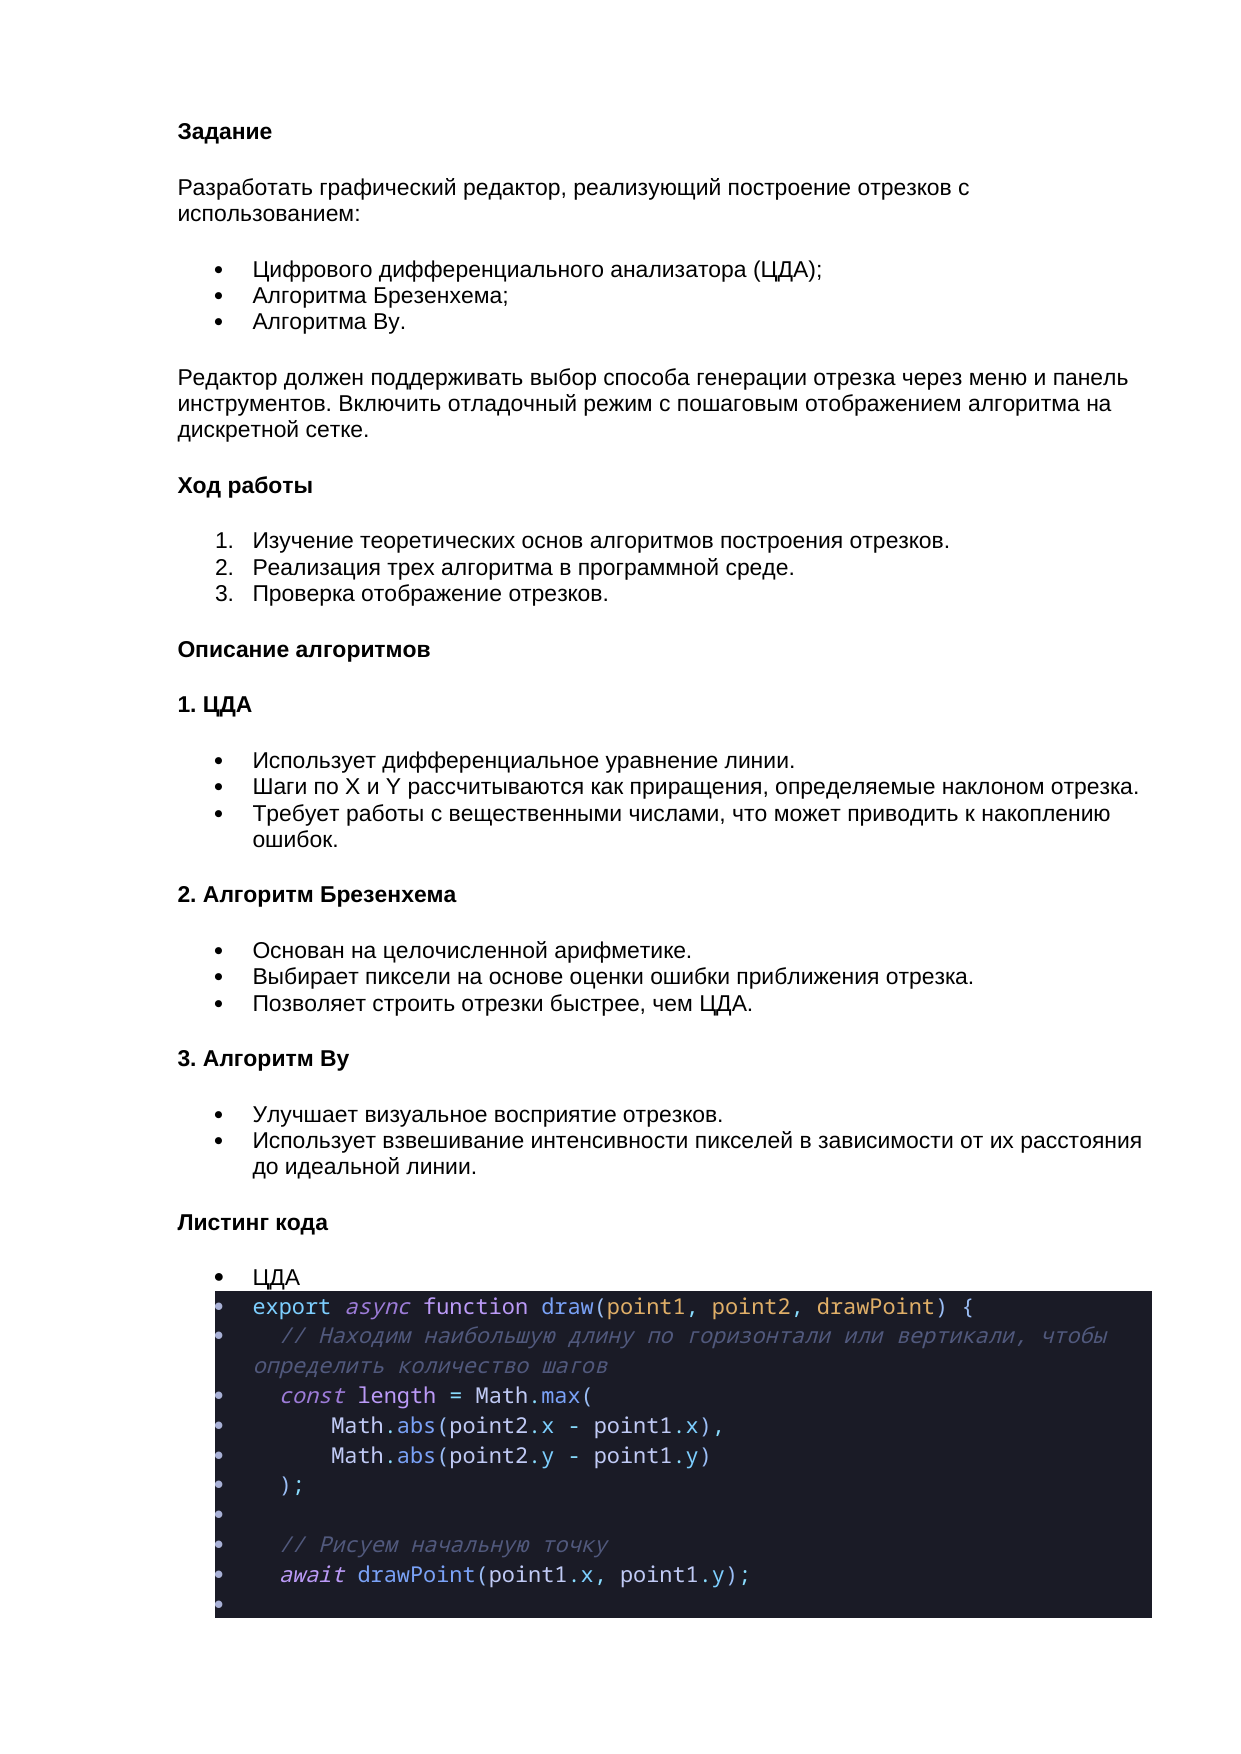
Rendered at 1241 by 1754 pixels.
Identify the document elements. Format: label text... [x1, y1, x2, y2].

text Листинг кода [177, 1209, 1152, 1235]
list ЦДА [215, 1264, 1152, 1291]
text Ход работы [177, 472, 1152, 498]
list Изучение теоретических основ алгоритмов построения отрезков. [215, 527, 1152, 554]
text Описание алгоритмов [177, 636, 1152, 662]
list Math.abs(point2.x - point1.x), [215, 1410, 1152, 1440]
list // Находим наибольшую длину по горизонтали или вертикали, чтобы определить количество шагов [215, 1321, 1152, 1380]
text 3. Алгоритм Ву [177, 1045, 1152, 1071]
list // Рисуем начальную точку [215, 1529, 1152, 1559]
list Проверка отображение отрезков. [215, 580, 1152, 607]
list const length = Math.max( [215, 1380, 1152, 1410]
list Выбирает пиксели на основе оценки ошибки приближения отрезка. [215, 963, 1152, 989]
list Основан на целочисленной арифметике. [215, 937, 1152, 963]
text 1. ЦДА [177, 691, 1152, 718]
list await drawPoint(point1.x, point1.y); [215, 1559, 1152, 1589]
list Алгоритма Ву. [215, 308, 1152, 334]
list Использует дифференциальное уравнение линии. [215, 747, 1152, 773]
text Задание [177, 118, 1152, 144]
list ); [215, 1469, 1152, 1499]
text 2. Алгоритм Брезенхема [177, 881, 1152, 908]
list Требует работы с вещественными числами, что может приводить к накоплению ошибок. [215, 799, 1152, 852]
list Алгоритма Брезенхема; [215, 282, 1152, 308]
list Позволяет строить отрезки быстрее, чем ЦДА. [215, 989, 1152, 1016]
list Цифрового дифференциального анализатора (ЦДА); [215, 256, 1152, 282]
list Улучшает визуальное восприятие отрезков. [215, 1101, 1152, 1127]
list Math.abs(point2.y - point1.y) [215, 1440, 1152, 1469]
list Шаги по X и Y рассчитываются как приращения, определяемые наклоном отрезка. [215, 773, 1152, 799]
text Разработать графический редактор, реализующий построение отрезков с использованием: [177, 174, 1152, 226]
list Реализация трех алгоритма в программной среде. [215, 554, 1152, 580]
text Редактор должен поддерживать выбор способа генерации отрезка через меню и панель инструментов. Включить отладочный режим с пошаговым отображением алгоритма на дискретной сетке. [177, 364, 1152, 443]
list Использует взвешивание интенсивности пикселей в зависимости от их расстояния до идеальной линии. [215, 1127, 1152, 1180]
list export async function draw(point1, point2, drawPoint) { [215, 1291, 1152, 1321]
